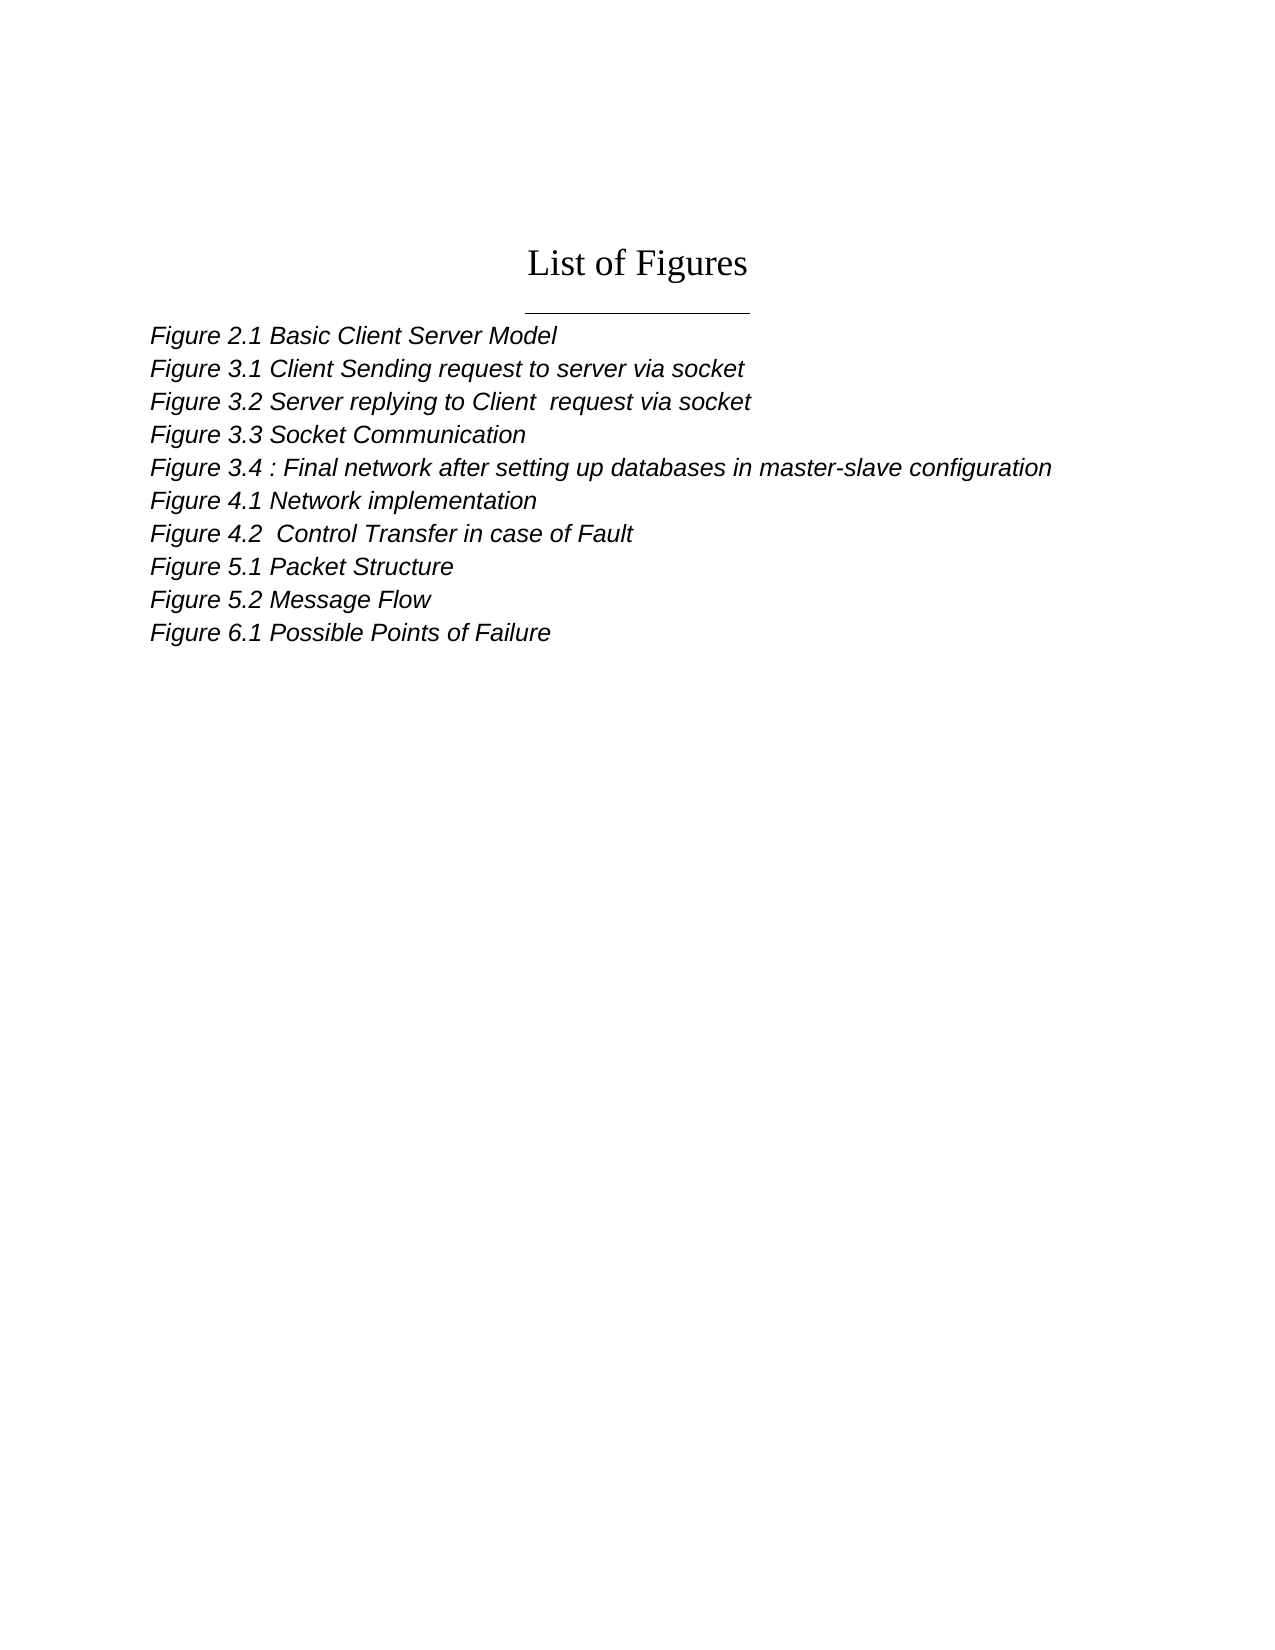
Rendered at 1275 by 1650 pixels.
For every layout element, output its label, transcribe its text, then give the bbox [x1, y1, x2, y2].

text Figure 4.1 Network implementation [150, 486, 1125, 515]
text Figure 2.1 Basic Client Server Model [150, 321, 1125, 349]
text Figure 5.1 Packet Structure [150, 552, 1125, 581]
text Figure 4.2 Control Transfer in case of Fault [150, 519, 1125, 548]
text Figure 5.2 Message Flow [150, 585, 1125, 614]
text Figure 3.2 Server replying to Client request via socket [150, 387, 1125, 416]
text Figure 6.1 Possible Points of Failure [150, 618, 1125, 647]
text Figure 3.1 Client Sending request to server via socket [150, 354, 1125, 383]
text List of Figures [150, 241, 1125, 284]
text Figure 3.3 Socket Communication [150, 420, 1125, 449]
text Figure 3.4 : Final network after setting up databases in master-slave configuration [150, 453, 1125, 482]
